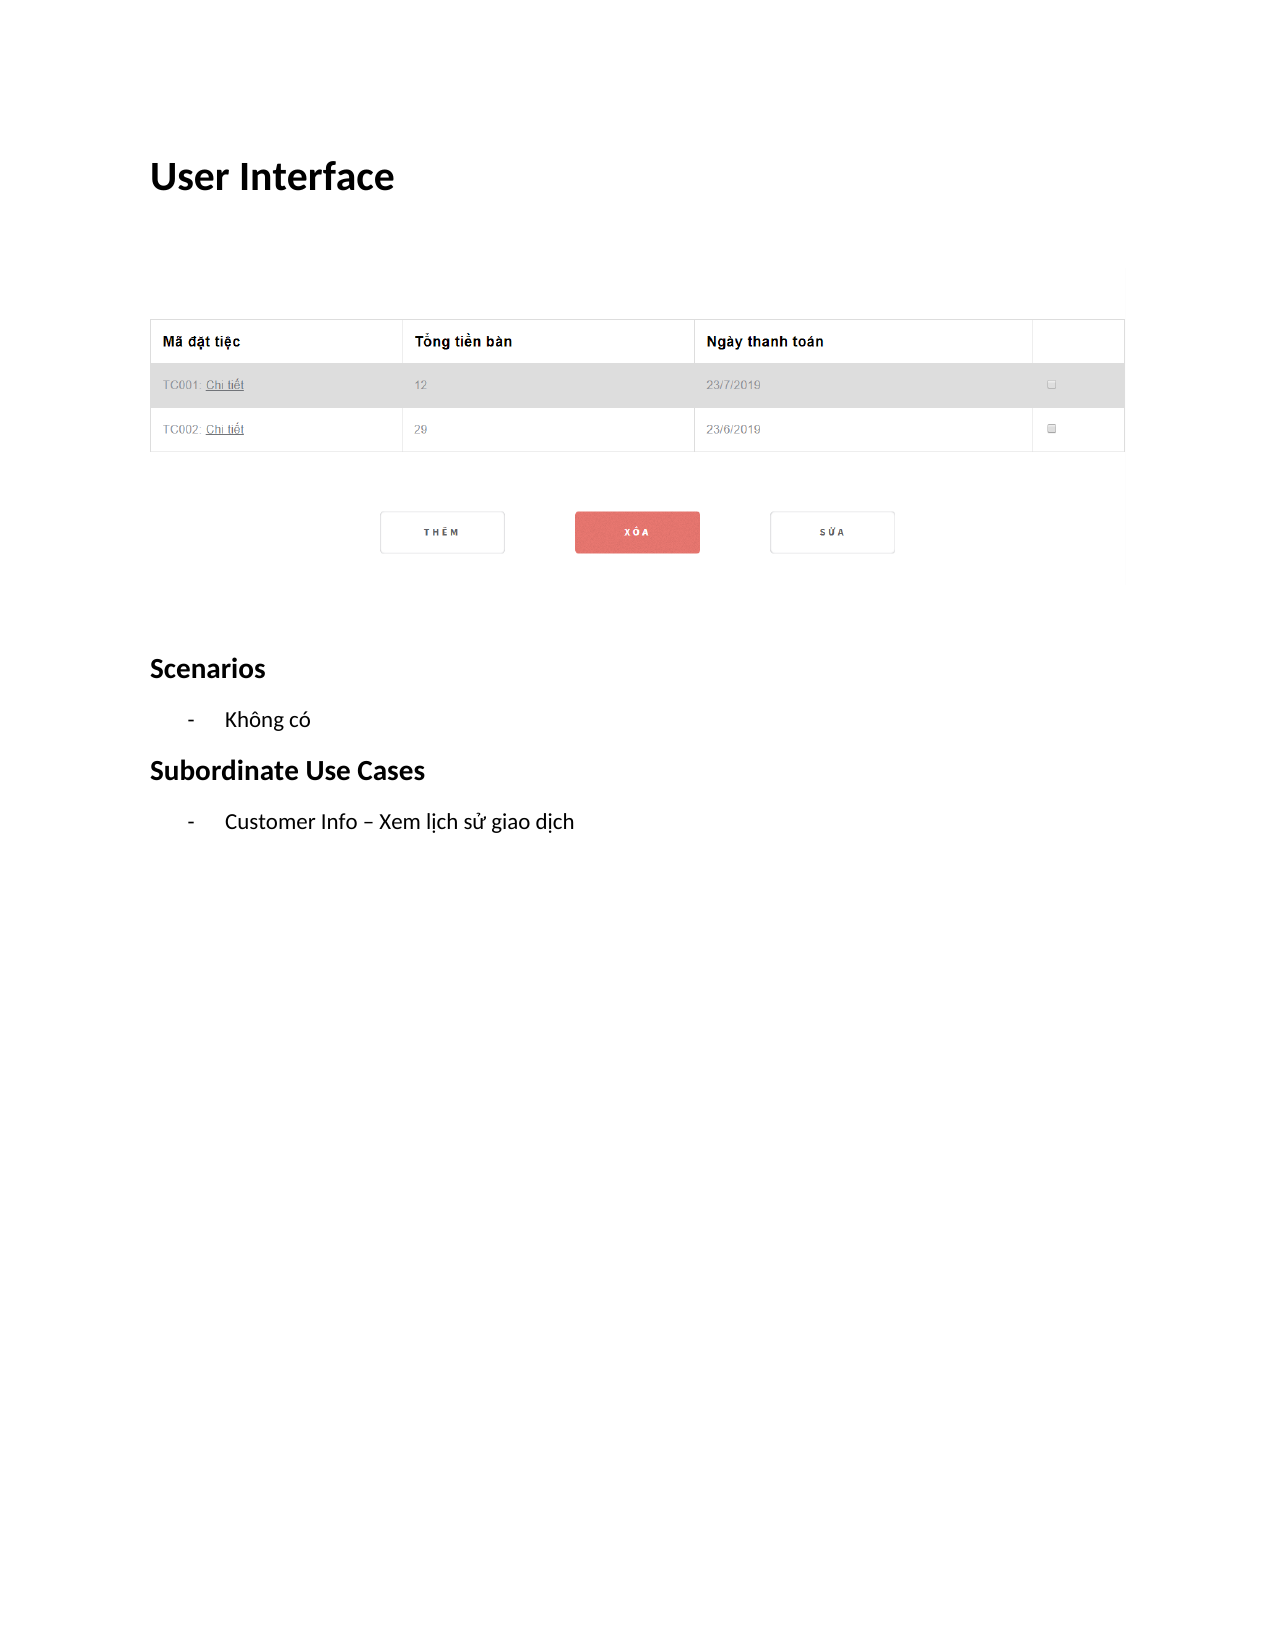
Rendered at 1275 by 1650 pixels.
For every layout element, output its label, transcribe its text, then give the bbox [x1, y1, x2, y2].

text User Interface [150, 150, 1125, 201]
list Customer Info – Xem lịch sử giao dịch [187, 807, 1125, 835]
text Scenarios [150, 650, 1125, 686]
list Không có [187, 705, 1125, 733]
picture [150, 268, 1125, 585]
text Subordinate Use Cases [150, 752, 1125, 788]
